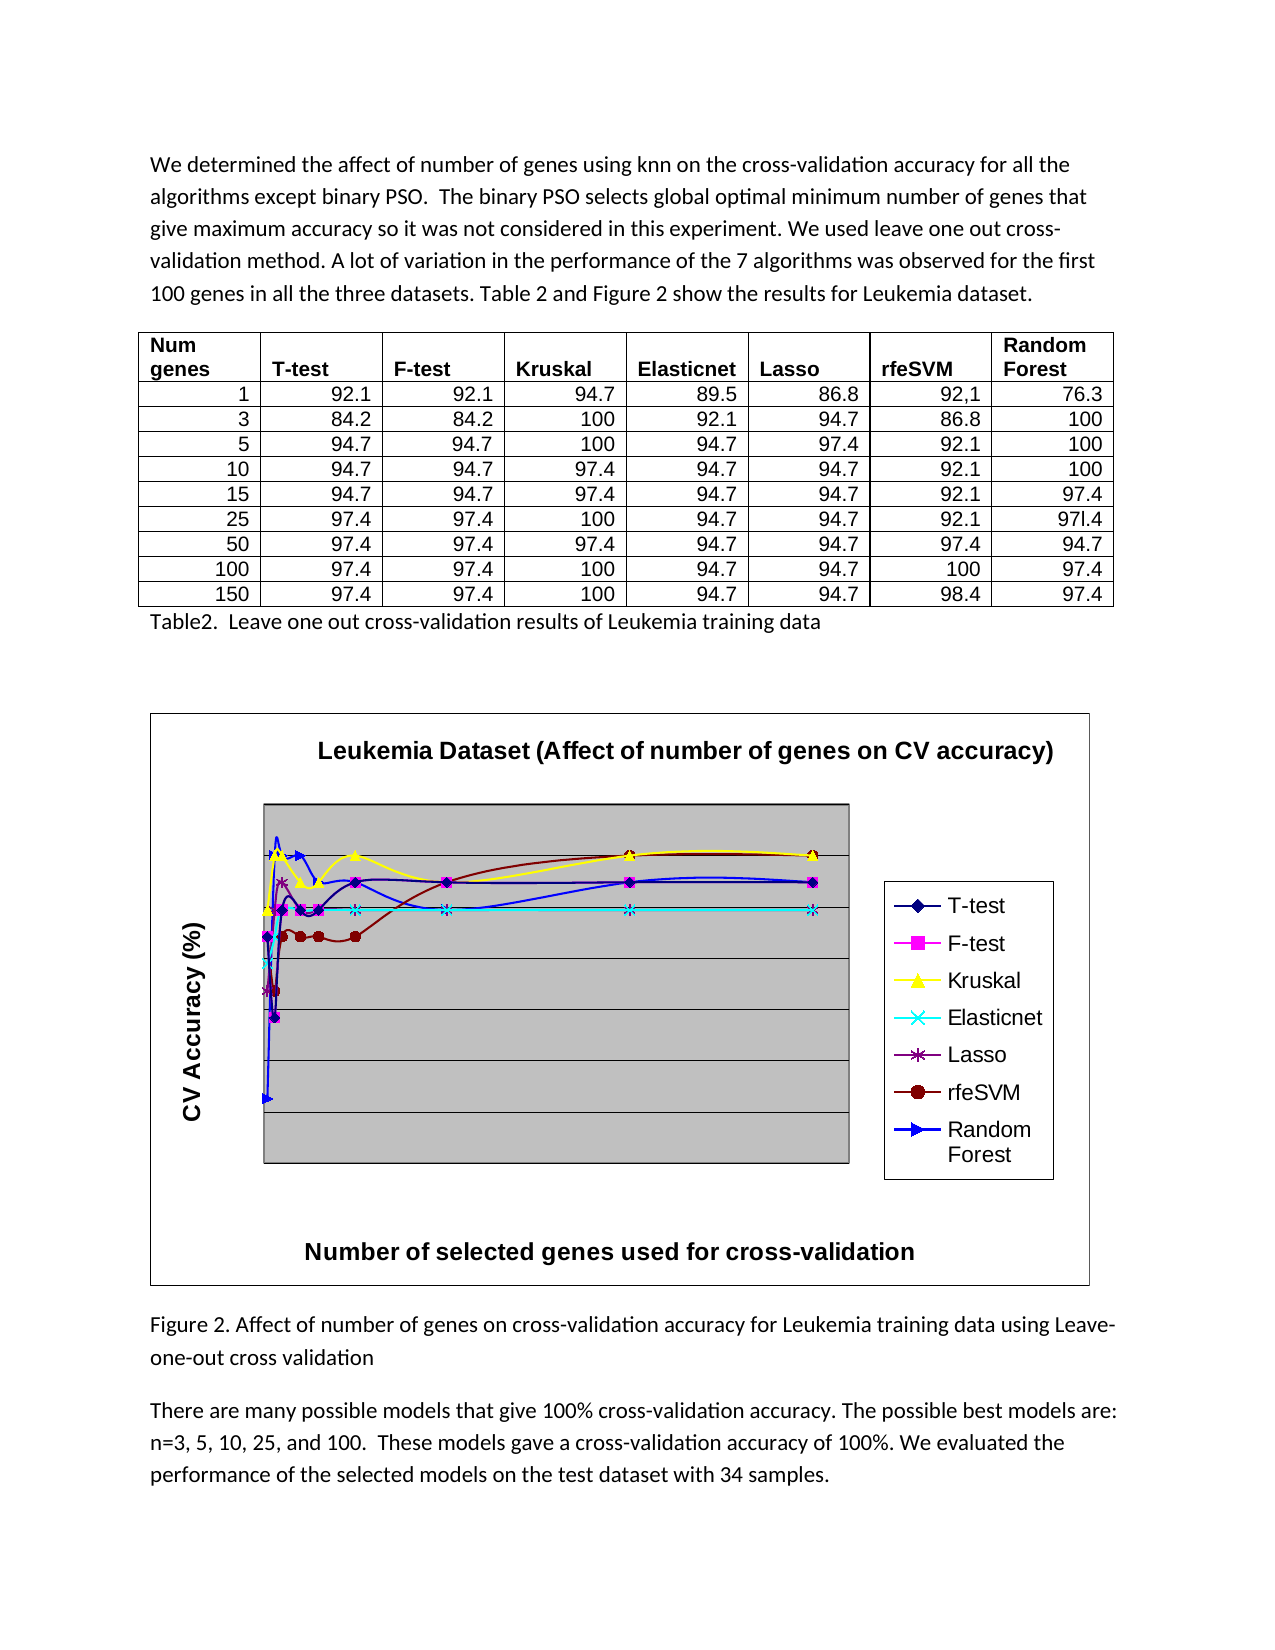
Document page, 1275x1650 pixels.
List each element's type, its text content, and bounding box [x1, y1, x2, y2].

table_cell 97.4 [992, 557, 1113, 581]
table_cell 97.4 [261, 557, 382, 581]
table_cell 94.7 [627, 557, 748, 581]
table_cell 94.7 [992, 532, 1113, 556]
table_cell 94.7 [627, 507, 748, 531]
table_cell 97.4 [383, 507, 504, 531]
table_cell 94.7 [749, 532, 869, 556]
table_cell 97.4 [505, 532, 626, 556]
table_cell 86.8 [749, 382, 869, 406]
text We determined the affect of number of genes using knn on the cross-validation accuracy for all the algorithms except binary PSO. The binary PSO selects global optimal minimum number of genes that give maximum accuracy so it was not considered in this experiment. We used leave one out cross-validation method. A lot of variation in the performance of the 7 algorithms was observed for the first 100 genes in all the three datasets. Table 2 and Figure 2 show the results for Leukemia dataset. [150, 150, 1125, 307]
table_cell 100 [992, 457, 1113, 481]
table_cell 92.1 [871, 507, 991, 531]
table_header Random Forest [992, 333, 1113, 381]
text Figure 2. Affect of number of genes on cross-validation accuracy for Leukemia training data using Leave-one-out cross validation [150, 1311, 1125, 1371]
table_cell 94.7 [749, 582, 869, 606]
table_cell 97.4 [992, 482, 1113, 506]
table_cell 94.7 [383, 457, 504, 481]
table_cell 97l.4 [992, 507, 1113, 531]
table_cell 94.7 [261, 432, 382, 456]
table_cell 92,1 [871, 382, 991, 406]
table_cell 97.4 [261, 532, 382, 556]
table_cell 94.7 [383, 482, 504, 506]
table_cell 84.2 [261, 407, 382, 431]
table_cell 100 [505, 507, 626, 531]
table_cell 94.7 [627, 482, 748, 506]
table_header Num genes [139, 333, 260, 381]
table_cell 97.4 [383, 532, 504, 556]
table_cell 97.4 [749, 432, 869, 456]
table_cell 92.1 [871, 457, 991, 481]
table_cell 100 [992, 432, 1113, 456]
table_cell 94.7 [261, 457, 382, 481]
table_cell 15 [139, 482, 260, 506]
table_header Elasticnet [627, 333, 748, 381]
table_cell 84.2 [383, 407, 504, 431]
table_cell 94.7 [627, 457, 748, 481]
table_cell 97.4 [261, 507, 382, 531]
table_cell 97.4 [505, 457, 626, 481]
table_cell 86.8 [871, 407, 991, 431]
table_cell 94.7 [261, 482, 382, 506]
table_header Lasso [749, 333, 869, 381]
table_cell 97.4 [871, 532, 991, 556]
table_cell 3 [139, 407, 260, 431]
table_cell 94.7 [505, 382, 626, 406]
table_cell 97.4 [383, 582, 504, 606]
table_cell 94.7 [627, 582, 748, 606]
table_cell 92.1 [871, 432, 991, 456]
table_cell 94.7 [749, 457, 869, 481]
table_cell 94.7 [627, 532, 748, 556]
table_cell 97.4 [383, 557, 504, 581]
text Table2. Leave one out cross-validation results of Leukemia training data [150, 607, 1125, 635]
table_cell 5 [139, 432, 260, 456]
table_header F-test [383, 333, 504, 381]
table_cell 25 [139, 507, 260, 531]
table_cell 50 [139, 532, 260, 556]
table_cell 100 [505, 407, 626, 431]
text There are many possible models that give 100% cross-validation accuracy. The possible best models are: n=3, 5, 10, 25, and 100. These models gave a cross-validation accuracy of 100%. We evaluated the performance of the selected models on the test dataset with 34 samples. [150, 1396, 1125, 1488]
table_cell 89.5 [627, 382, 748, 406]
table_cell 100 [139, 557, 260, 581]
table_cell 92.1 [627, 407, 748, 431]
table_cell 98.4 [871, 582, 991, 606]
table_cell 97.4 [505, 482, 626, 506]
table_header rfeSVM [871, 333, 991, 381]
table_cell 92.1 [871, 482, 991, 506]
table_cell 92.1 [383, 382, 504, 406]
table_cell 94.7 [627, 432, 748, 456]
table_cell 97.4 [992, 582, 1113, 606]
table_cell 97.4 [261, 582, 382, 606]
table_cell 1 [139, 382, 260, 406]
table_cell 94.7 [749, 407, 869, 431]
table_cell 94.7 [383, 432, 504, 456]
table_cell 100 [505, 432, 626, 456]
table_cell 100 [505, 557, 626, 581]
table_cell 94.7 [749, 507, 869, 531]
table_cell 10 [139, 457, 260, 481]
table_cell 100 [505, 582, 626, 606]
table_cell 100 [992, 407, 1113, 431]
table_cell 94.7 [749, 557, 869, 581]
table_cell 150 [139, 582, 260, 606]
table_cell 94.7 [749, 482, 869, 506]
table_cell 76.3 [992, 382, 1113, 406]
table_header T-test [261, 333, 382, 381]
table_header Kruskal [505, 333, 626, 381]
table_cell 100 [871, 557, 991, 581]
table_cell 92.1 [261, 382, 382, 406]
